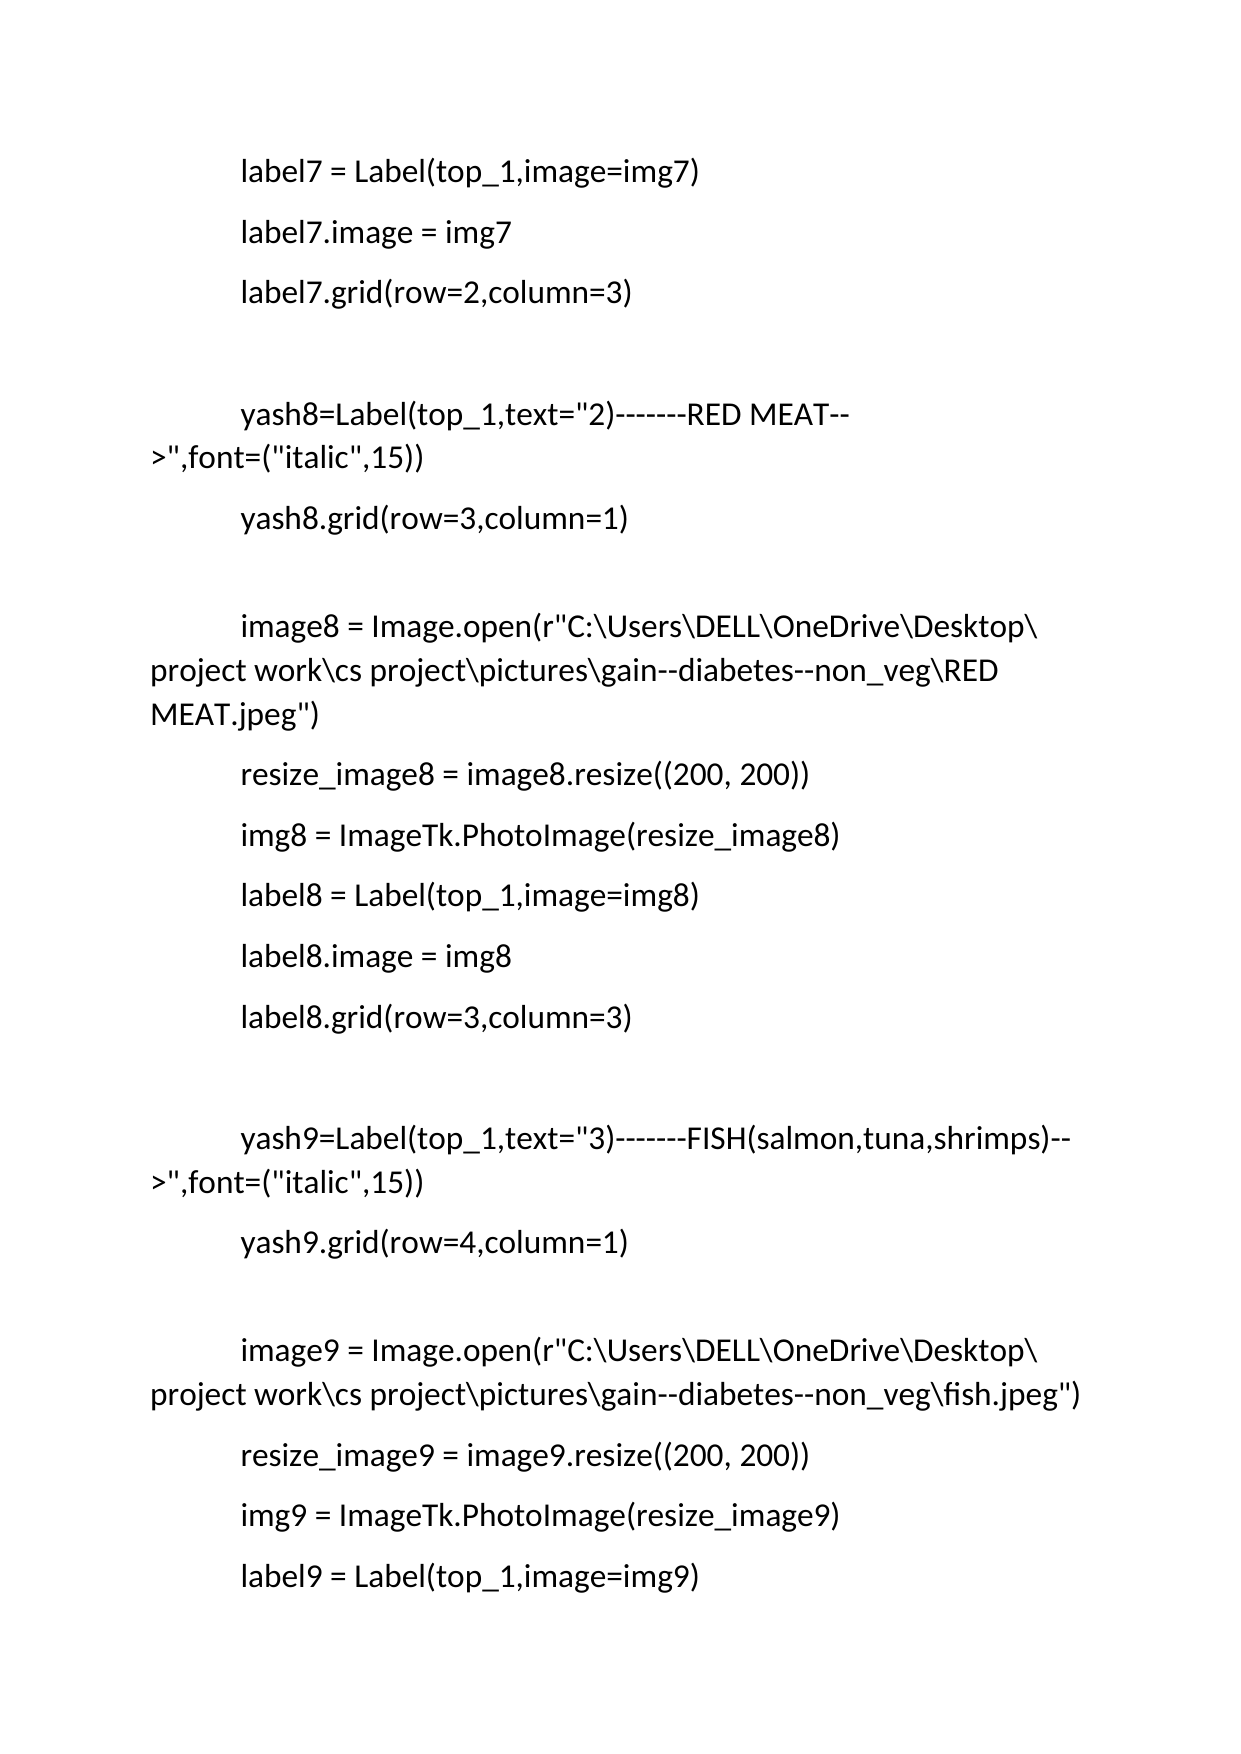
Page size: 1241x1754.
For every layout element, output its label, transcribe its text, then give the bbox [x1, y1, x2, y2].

text label8 = Label(top_1,image=img8) [150, 874, 1090, 915]
text resize_image8 = image8.resize((200, 200)) [150, 753, 1090, 794]
text yash8=Label(top_1,text="2)-------RED MEAT-->",font=("italic",15)) [150, 392, 1090, 477]
text yash8.grid(row=3,column=1) [150, 497, 1090, 538]
text label9 = Label(top_1,image=img9) [150, 1555, 1090, 1596]
text label8.image = img8 [150, 935, 1090, 976]
text yash9=Label(top_1,text="3)-------FISH(salmon,tuna,shrimps)-->",font=("italic",15)) [150, 1117, 1090, 1202]
text img9 = ImageTk.PhotoImage(resize_image9) [150, 1494, 1090, 1535]
text image9 = Image.open(r"C:\Users\DELL\OneDrive\Desktop\project work\cs project\pictures\gain--diabetes--non_veg\fish.jpeg") [150, 1329, 1090, 1414]
text label7.image = img7 [150, 211, 1090, 251]
text resize_image9 = image9.resize((200, 200)) [150, 1433, 1090, 1474]
text img8 = ImageTk.PhotoImage(resize_image8) [150, 814, 1090, 854]
text label8.grid(row=3,column=3) [150, 996, 1090, 1036]
text yash9.grid(row=4,column=1) [150, 1221, 1090, 1262]
text label7.grid(row=2,column=3) [150, 271, 1090, 312]
text label7 = Label(top_1,image=img7) [150, 150, 1090, 191]
text image8 = Image.open(r"C:\Users\DELL\OneDrive\Desktop\project work\cs project\pictures\gain--diabetes--non_veg\RED MEAT.jpeg") [150, 604, 1090, 733]
